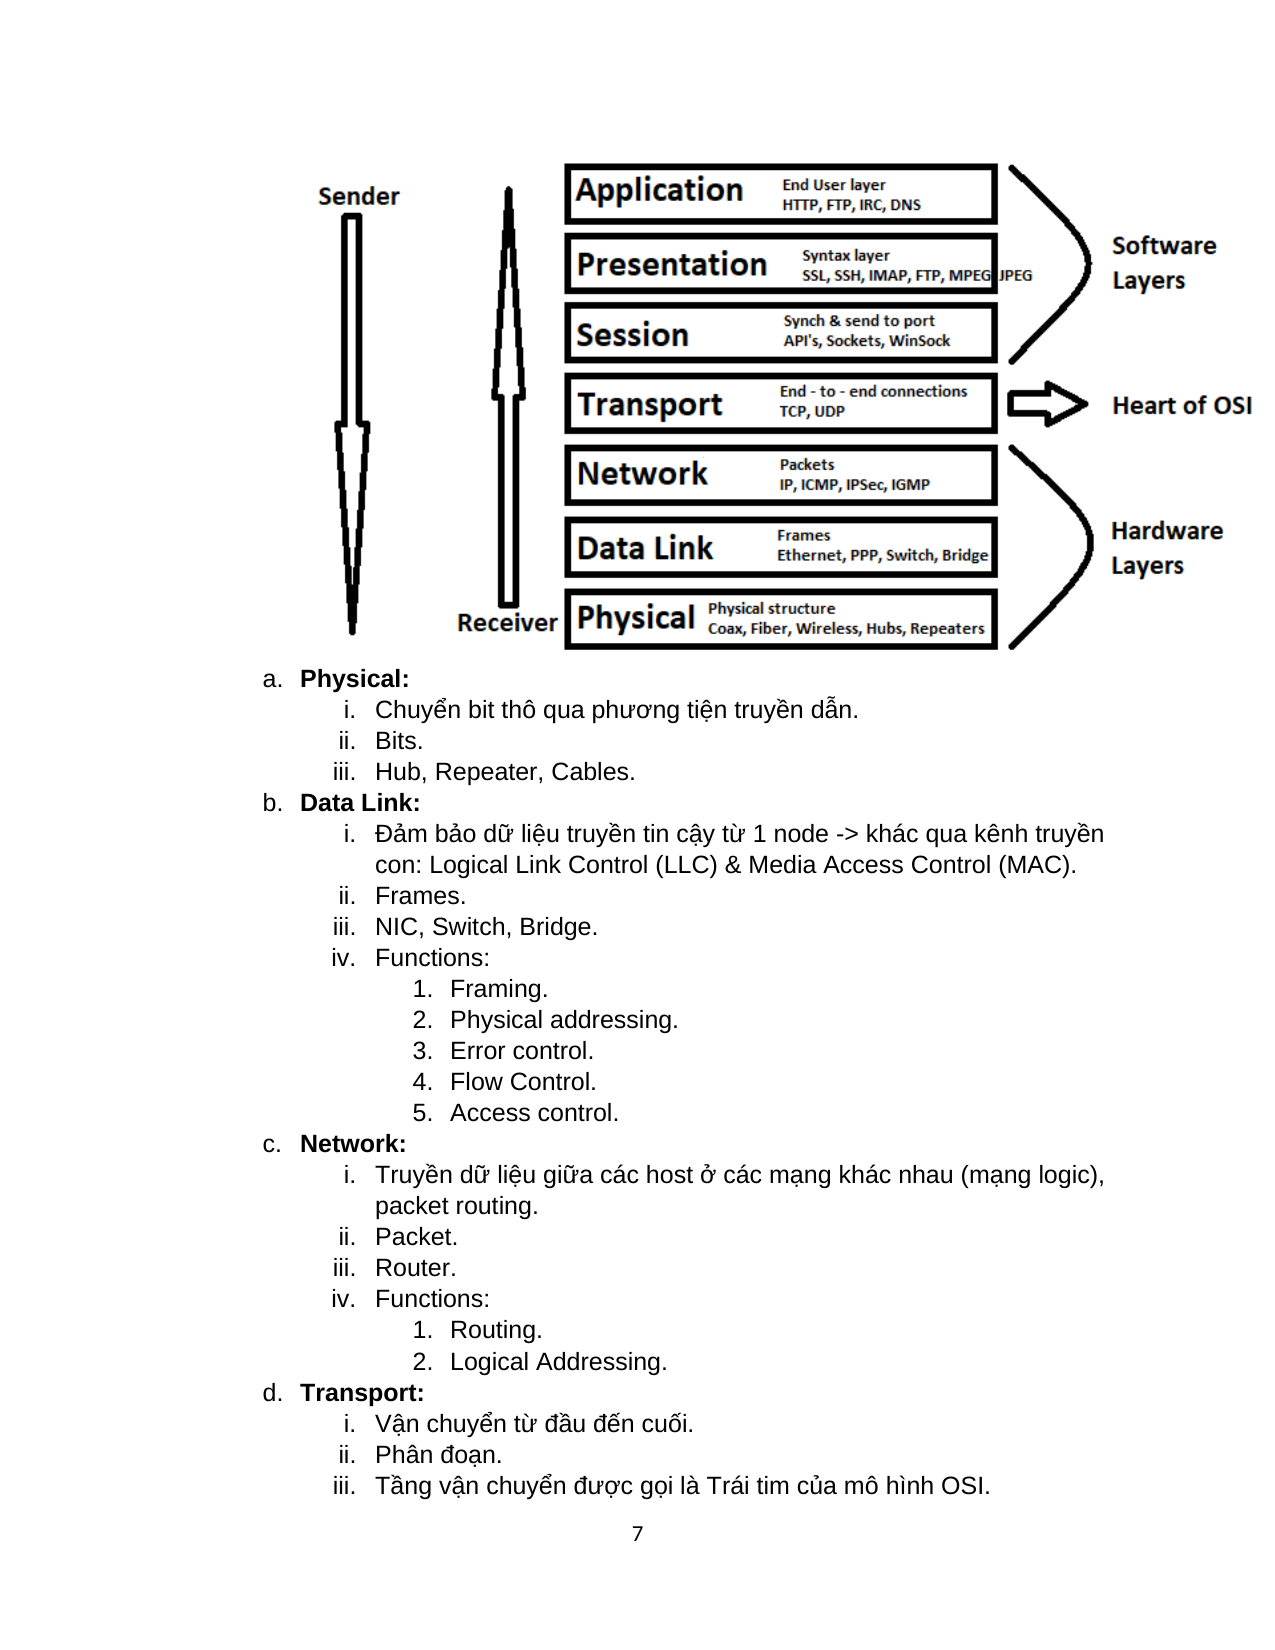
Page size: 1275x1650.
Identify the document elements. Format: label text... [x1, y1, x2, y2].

list NIC, Switch, Bridge. [356, 912, 1125, 941]
list Đảm bảo dữ liệu truyền tin cậy từ 1 node -> khác qua kênh truyền con: Logical Link Control (LLC) & Media Access Control (MAC). [356, 819, 1125, 879]
list Tầng vận chuyển được gọi là Trái tim của mô hình OSI. [356, 1471, 1125, 1499]
list Hub, Repeater, Cables. [356, 757, 1125, 786]
list Routing. [412, 1316, 1125, 1344]
list Bits. [356, 726, 1125, 754]
list Truyền dữ liệu giữa các host ở các mạng khác nhau (mạng logic), packet routing. [356, 1160, 1125, 1220]
list Network: [262, 1129, 1125, 1158]
list Chuyển bit thô qua phương tiện truyền dẫn. [356, 695, 1125, 723]
list Router. [356, 1253, 1125, 1282]
list Functions: [356, 1284, 1125, 1313]
list Vận chuyển từ đầu đến cuối. [356, 1409, 1125, 1437]
list Frames. [356, 881, 1125, 910]
list Framing. [412, 974, 1125, 1003]
list Access control. [412, 1098, 1125, 1127]
list Physical: [262, 664, 1125, 692]
list Phân đoạn. [356, 1440, 1125, 1468]
list Transport: [262, 1378, 1125, 1406]
list Functions: [356, 943, 1125, 972]
list Error control. [412, 1036, 1125, 1065]
picture [300, 150, 1275, 662]
list Packet. [356, 1222, 1125, 1251]
list Logical Addressing. [412, 1347, 1125, 1375]
list Physical addressing. [412, 1005, 1125, 1034]
list Flow Control. [412, 1067, 1125, 1096]
list Data Link: [262, 788, 1125, 817]
